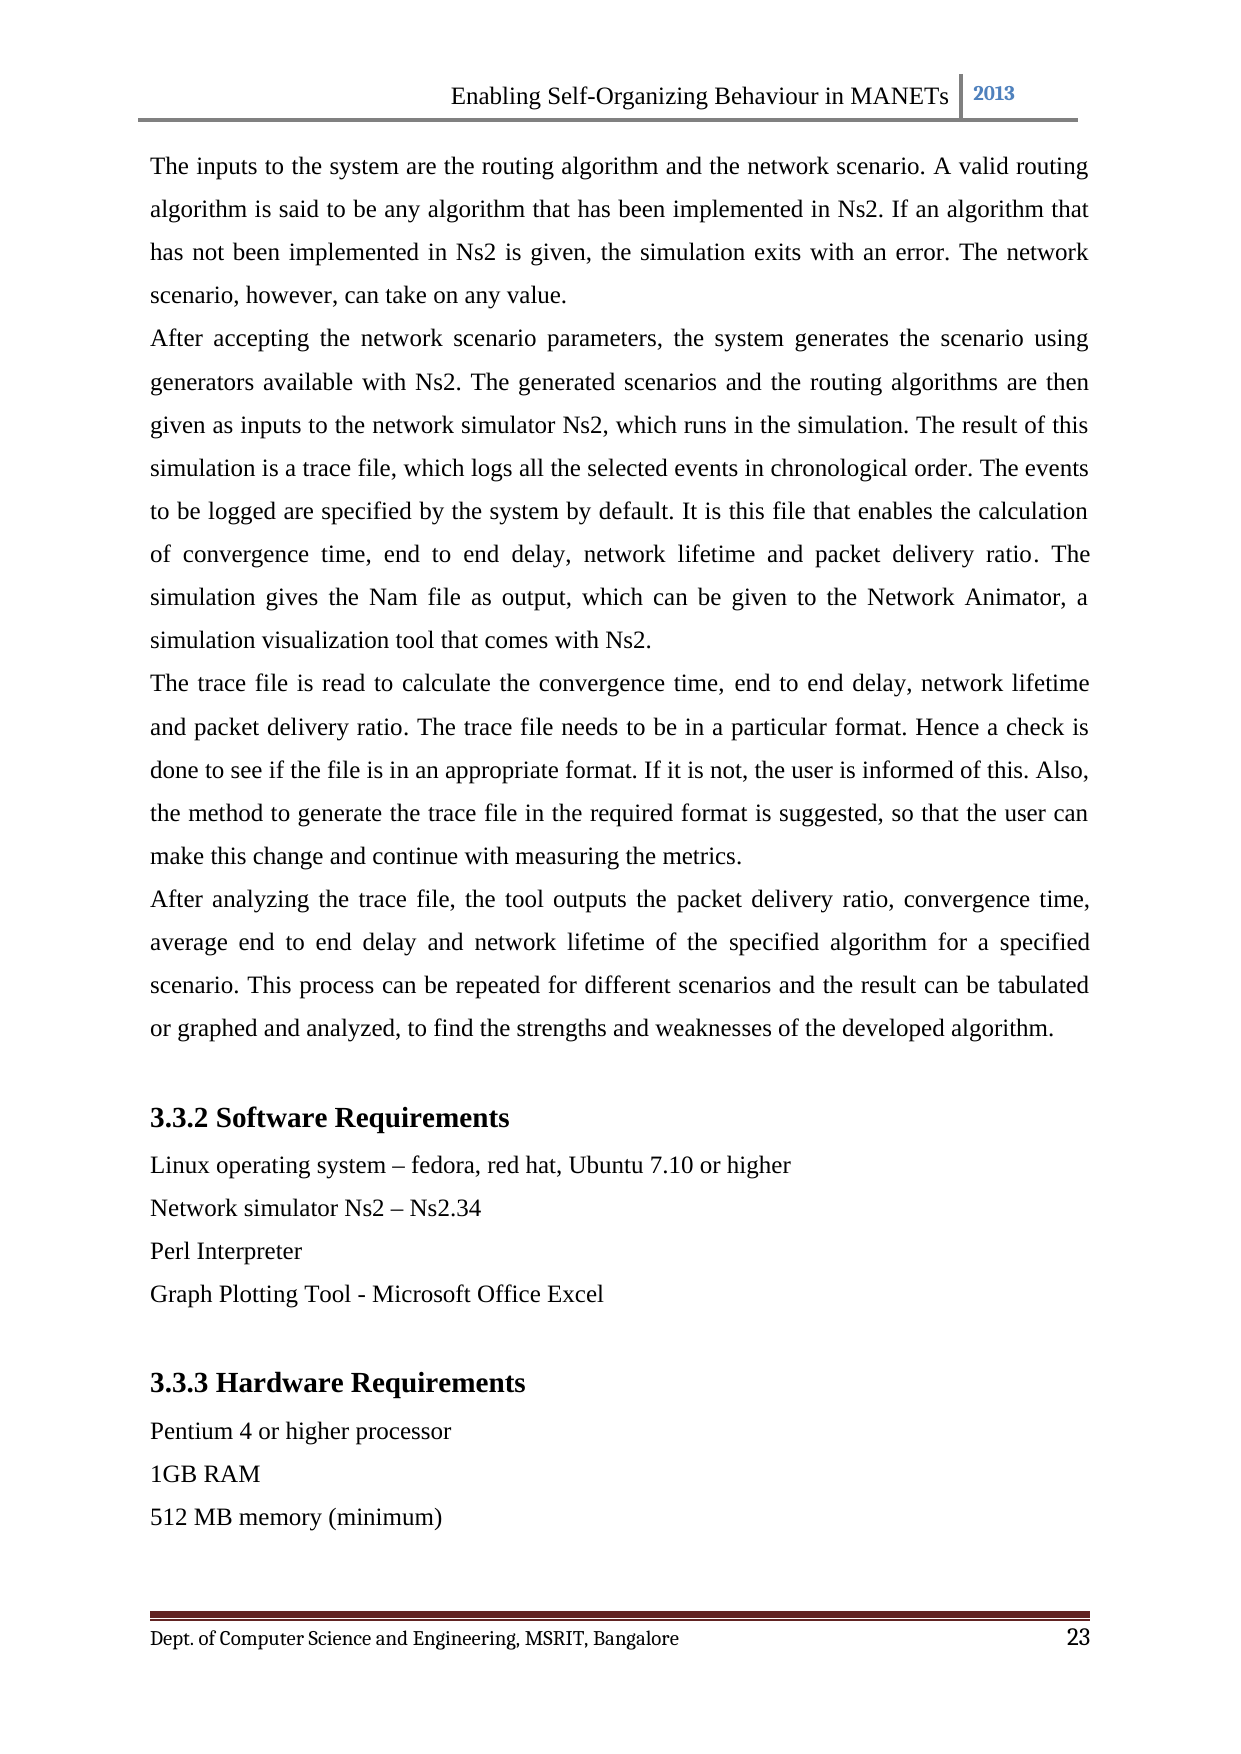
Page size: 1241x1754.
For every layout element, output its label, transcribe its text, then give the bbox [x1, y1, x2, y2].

text Network simulator Ns2 – Ns2.34 [150, 1193, 1090, 1222]
text After analyzing the trace file, the tool outputs the packet delivery ratio, convergence time, average end to end delay and network lifetime of the specified algorithm for a specified scenario. This process can be repeated for different scenarios and the result can be tabulated or graphed and analyzed, to find the strengths and weaknesses of the developed algorithm. [150, 884, 1090, 1042]
text The inputs to the system are the routing algorithm and the network scenario. A valid routing algorithm is said to be any algorithm that has been implemented in Ns2. If an algorithm that has not been implemented in Ns2 is given, the simulation exits with an error. The network scenario, however, can take on any value. [150, 151, 1090, 309]
text 1GB RAM [150, 1459, 1090, 1488]
text 3.3.3 Hardware Requirements [150, 1366, 1090, 1399]
text Perl Interpreter [150, 1236, 1090, 1265]
text After accepting the network scenario parameters, the system generates the scenario using generators available with Ns2. The generated scenarios and the routing algorithms are then given as inputs to the network simulator Ns2, which runs in the simulation. The result of this simulation is a trace file, which logs all the selected events in chronological order. The events to be logged are specified by the system by default. It is this file that enables the calculation of convergence time, end to end delay, network lifetime and packet delivery ratio. The simulation gives the Nam file as output, which can be given to the Network Animator, a simulation visualization tool that comes with Ns2. [150, 323, 1090, 654]
text 512 MB memory (minimum) [150, 1502, 1090, 1531]
text The trace file is read to calculate the convergence time, end to end delay, network lifetime and packet delivery ratio. The trace file needs to be in a particular format. Hence a check is done to see if the file is in an appropriate format. If it is not, the user is informed of this. Also, the method to generate the trace file in the required format is suggested, so that the user can make this change and continue with measuring the metrics. [150, 668, 1090, 870]
text Linux operating system – fedora, red hat, Ubuntu 7.10 or higher [150, 1150, 1090, 1179]
text Graph Plotting Tool - Microsoft Office Excel [150, 1279, 1090, 1308]
text 3.3.2 Software Requirements [150, 1100, 1090, 1133]
text Pentium 4 or higher processor [150, 1416, 1090, 1445]
